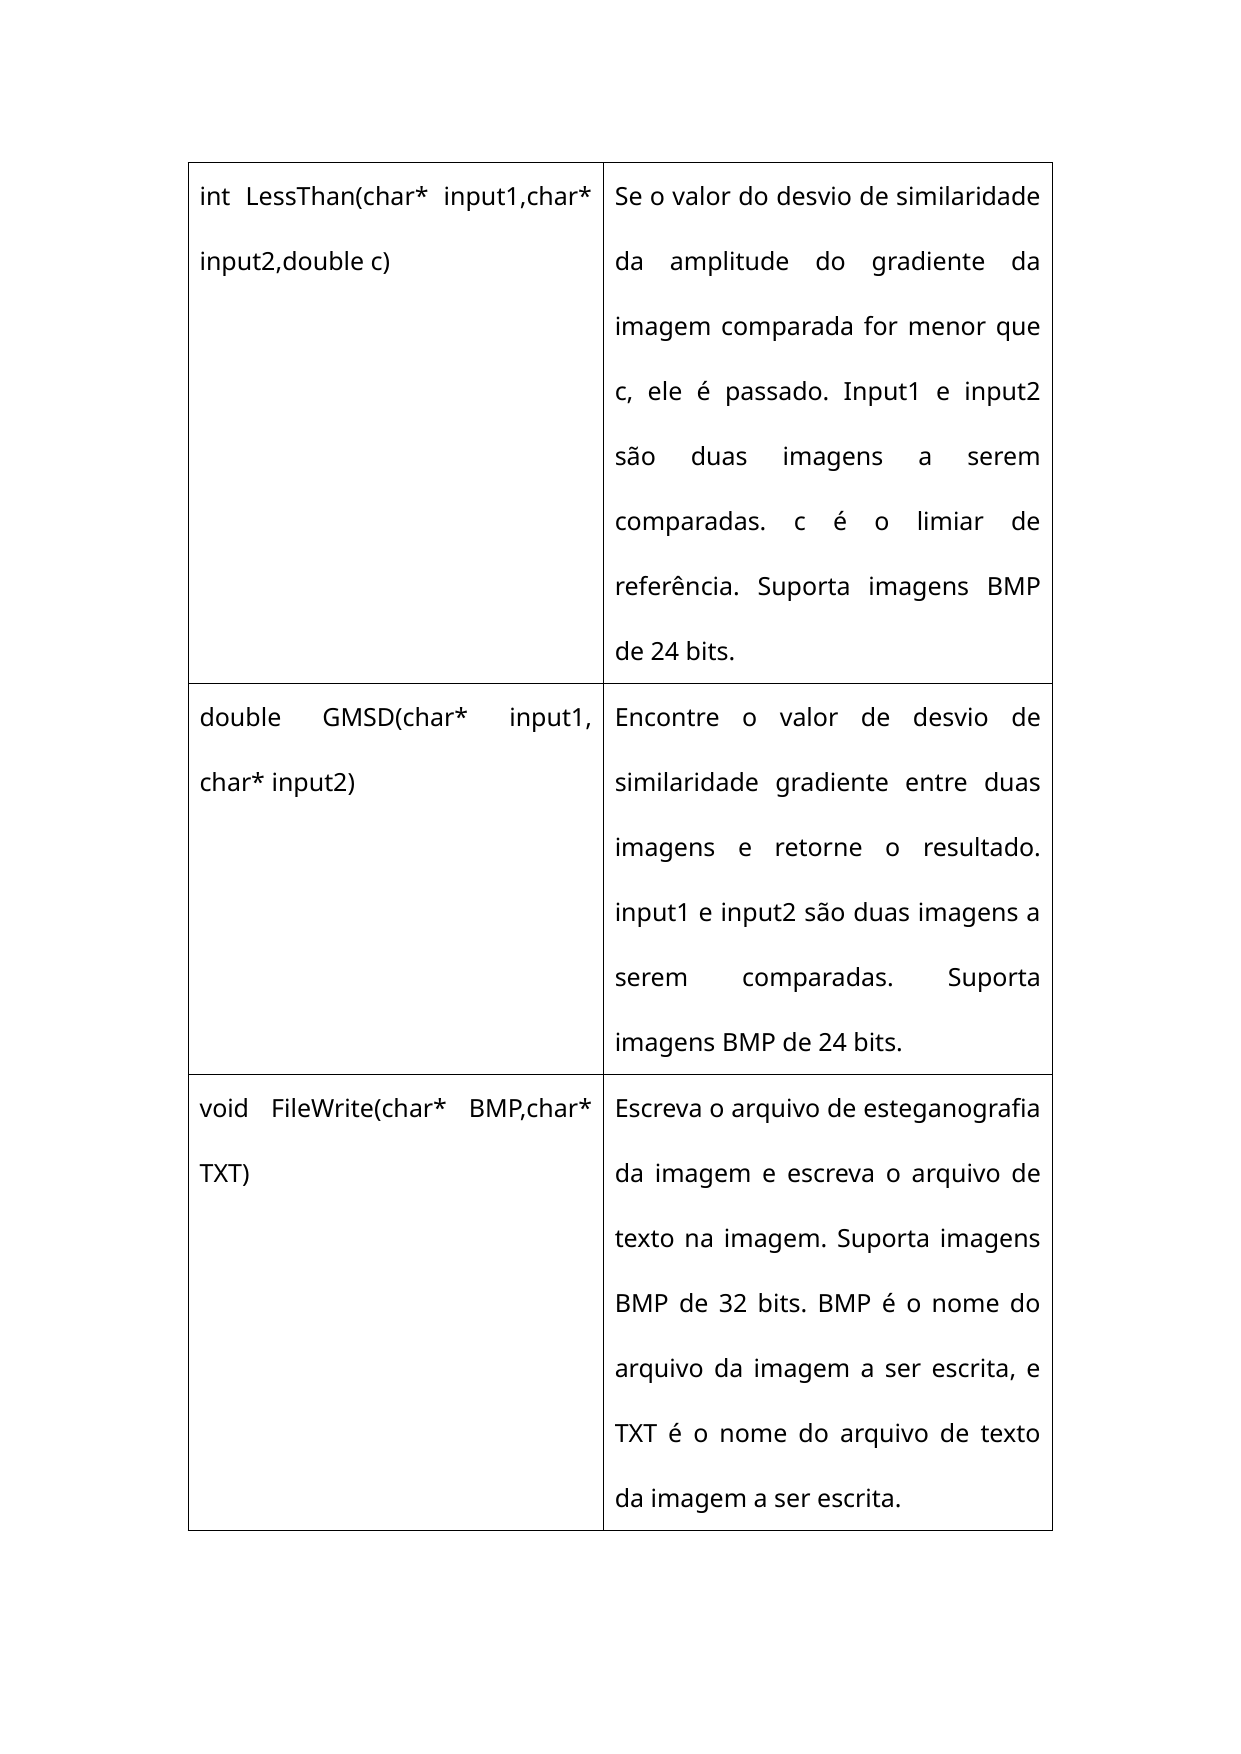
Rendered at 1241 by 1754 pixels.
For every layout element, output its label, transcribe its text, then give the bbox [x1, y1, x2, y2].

table_cell Escreva o arquivo de esteganografia da imagem e escreva o arquivo de texto na imagem. Suporta imagens BMP de 32 bits. BMP é o nome do arquivo da imagem a ser escrita, e TXT é o nome do arquivo de texto da imagem a ser escrita. [604, 1075, 1052, 1530]
table_cell double GMSD(char* input1, char* input2) [189, 684, 603, 1074]
table_cell int LessThan(char* input1,char* input2,double c) [189, 163, 603, 683]
table_cell void FileWrite(char* BMP,char* TXT) [189, 1075, 603, 1530]
table_cell Encontre o valor de desvio de similaridade gradiente entre duas imagens e retorne o resultado. input1 e input2 são duas imagens a serem comparadas. Suporta imagens BMP de 24 bits. [604, 684, 1052, 1074]
